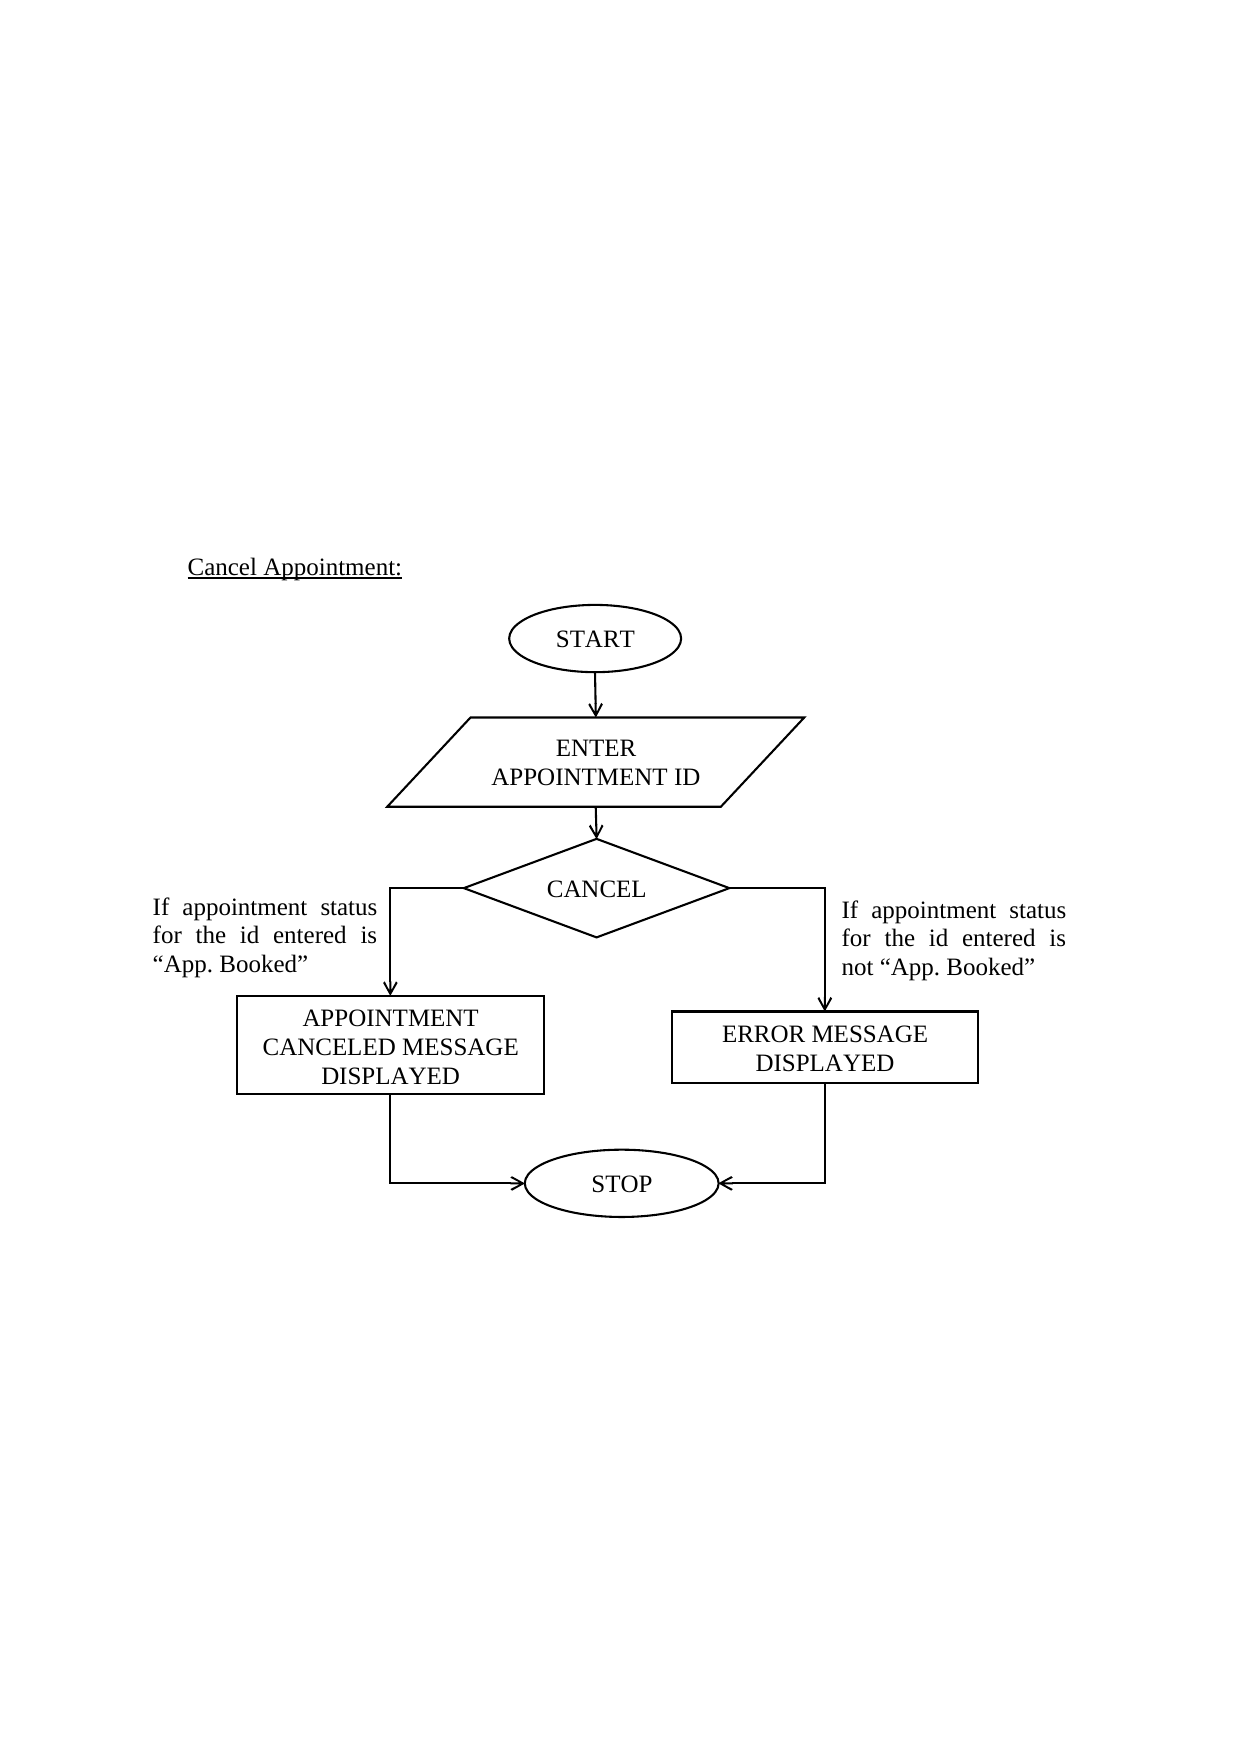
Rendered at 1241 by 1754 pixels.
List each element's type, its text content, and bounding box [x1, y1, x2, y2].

list Cancel Appointment: [187, 552, 1053, 581]
